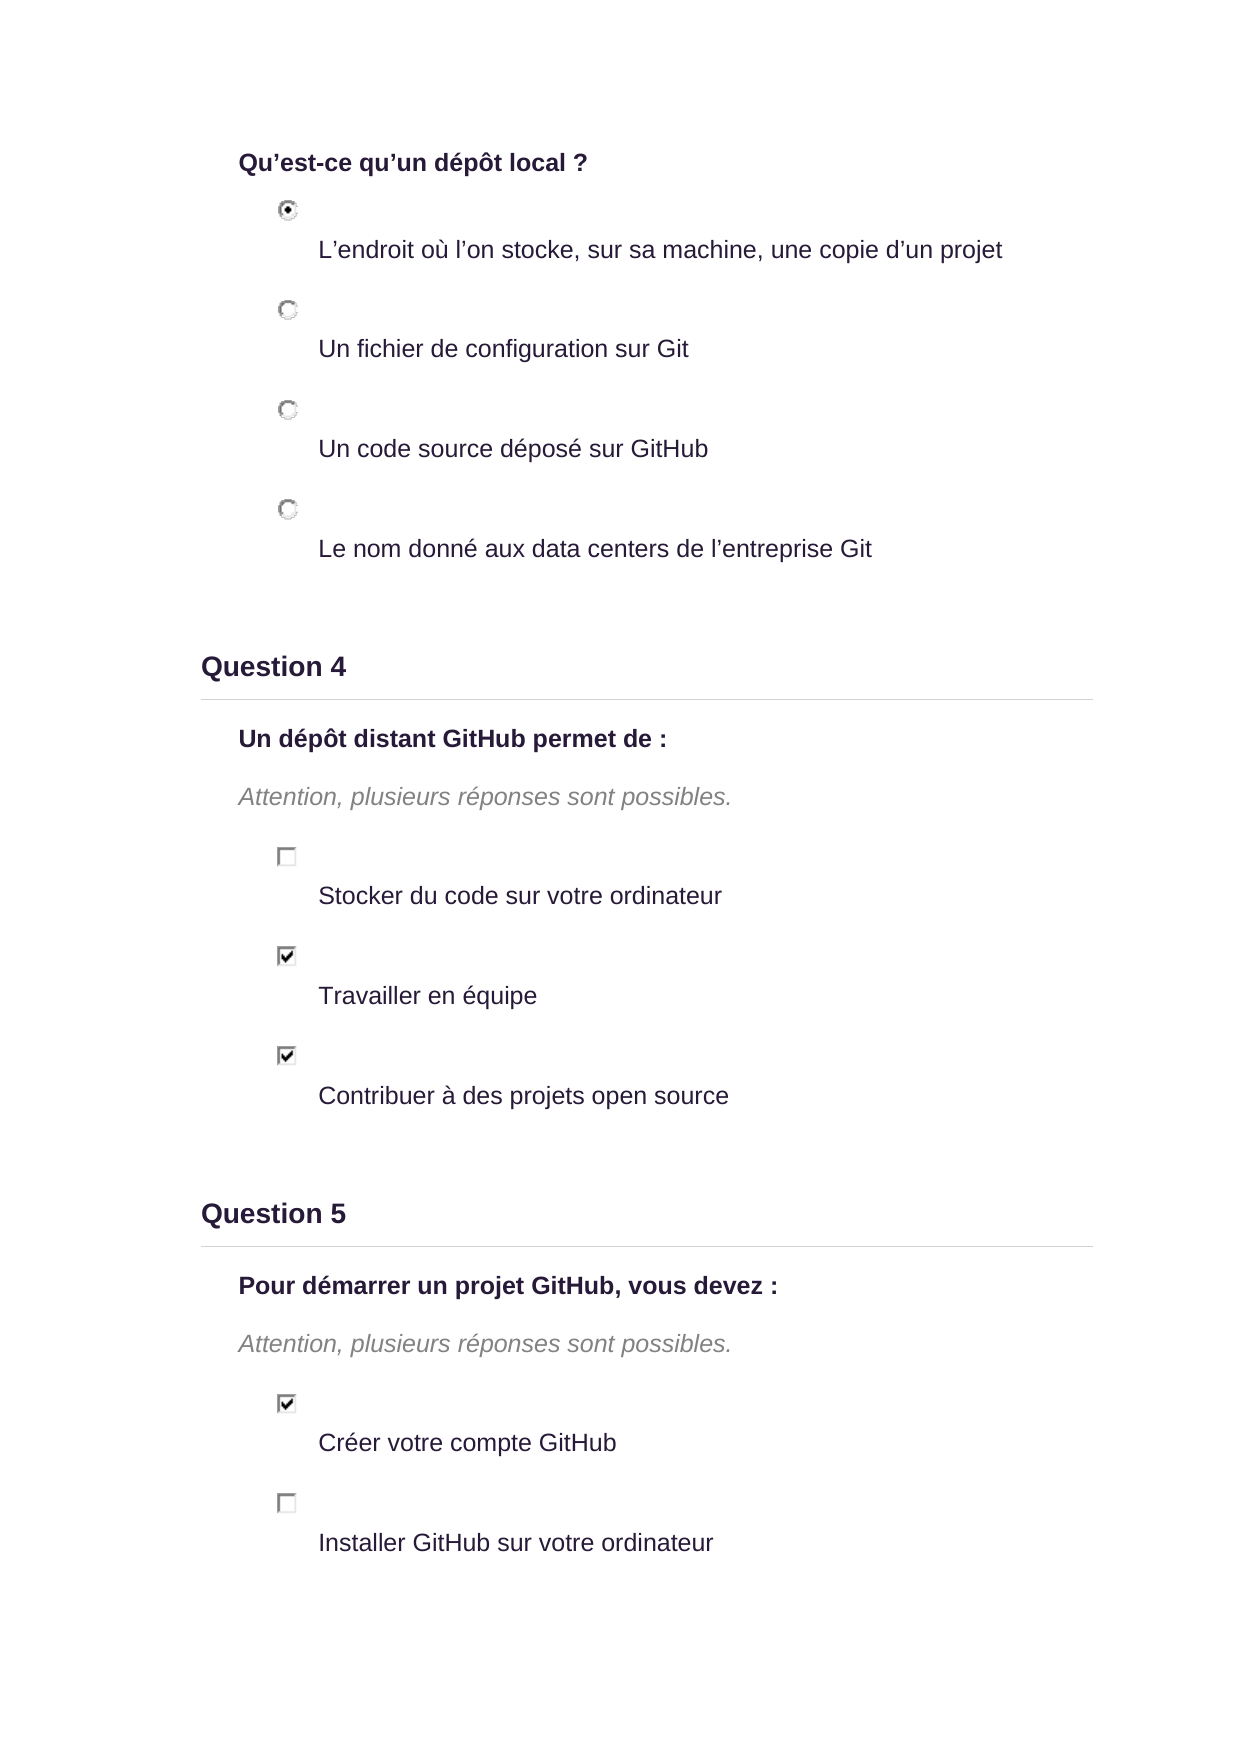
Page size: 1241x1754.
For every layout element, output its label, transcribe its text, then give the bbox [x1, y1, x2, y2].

text Attention, plusieurs réponses sont possibles. [238, 782, 1093, 810]
text Qu’est-ce qu’un dépôt local ? [238, 148, 1093, 176]
text Un dépôt distant GitHub permet de : [238, 724, 1093, 752]
text Pour démarrer un projet GitHub, vous devez : [238, 1271, 1093, 1299]
text Installer GitHub sur votre ordinateur [276, 1486, 1093, 1557]
text L’endroit où l’on stocke, sur sa machine, une copie d’un projet [276, 193, 1093, 263]
text Un fichier de configuration sur Git [276, 293, 1093, 363]
text Le nom donné aux data centers de l’entreprise Git [276, 492, 1093, 563]
text Stocker du code sur votre ordinateur [276, 839, 1093, 910]
text Créer votre compte GitHub [276, 1386, 1093, 1457]
text Contribuer à des projets open source [276, 1039, 1093, 1109]
text Question 5 [201, 1197, 1093, 1246]
text Travailler en équipe [276, 939, 1093, 1010]
text Question 4 [201, 650, 1093, 699]
text Attention, plusieurs réponses sont possibles. [238, 1328, 1093, 1357]
text Un code source déposé sur GitHub [276, 392, 1093, 463]
